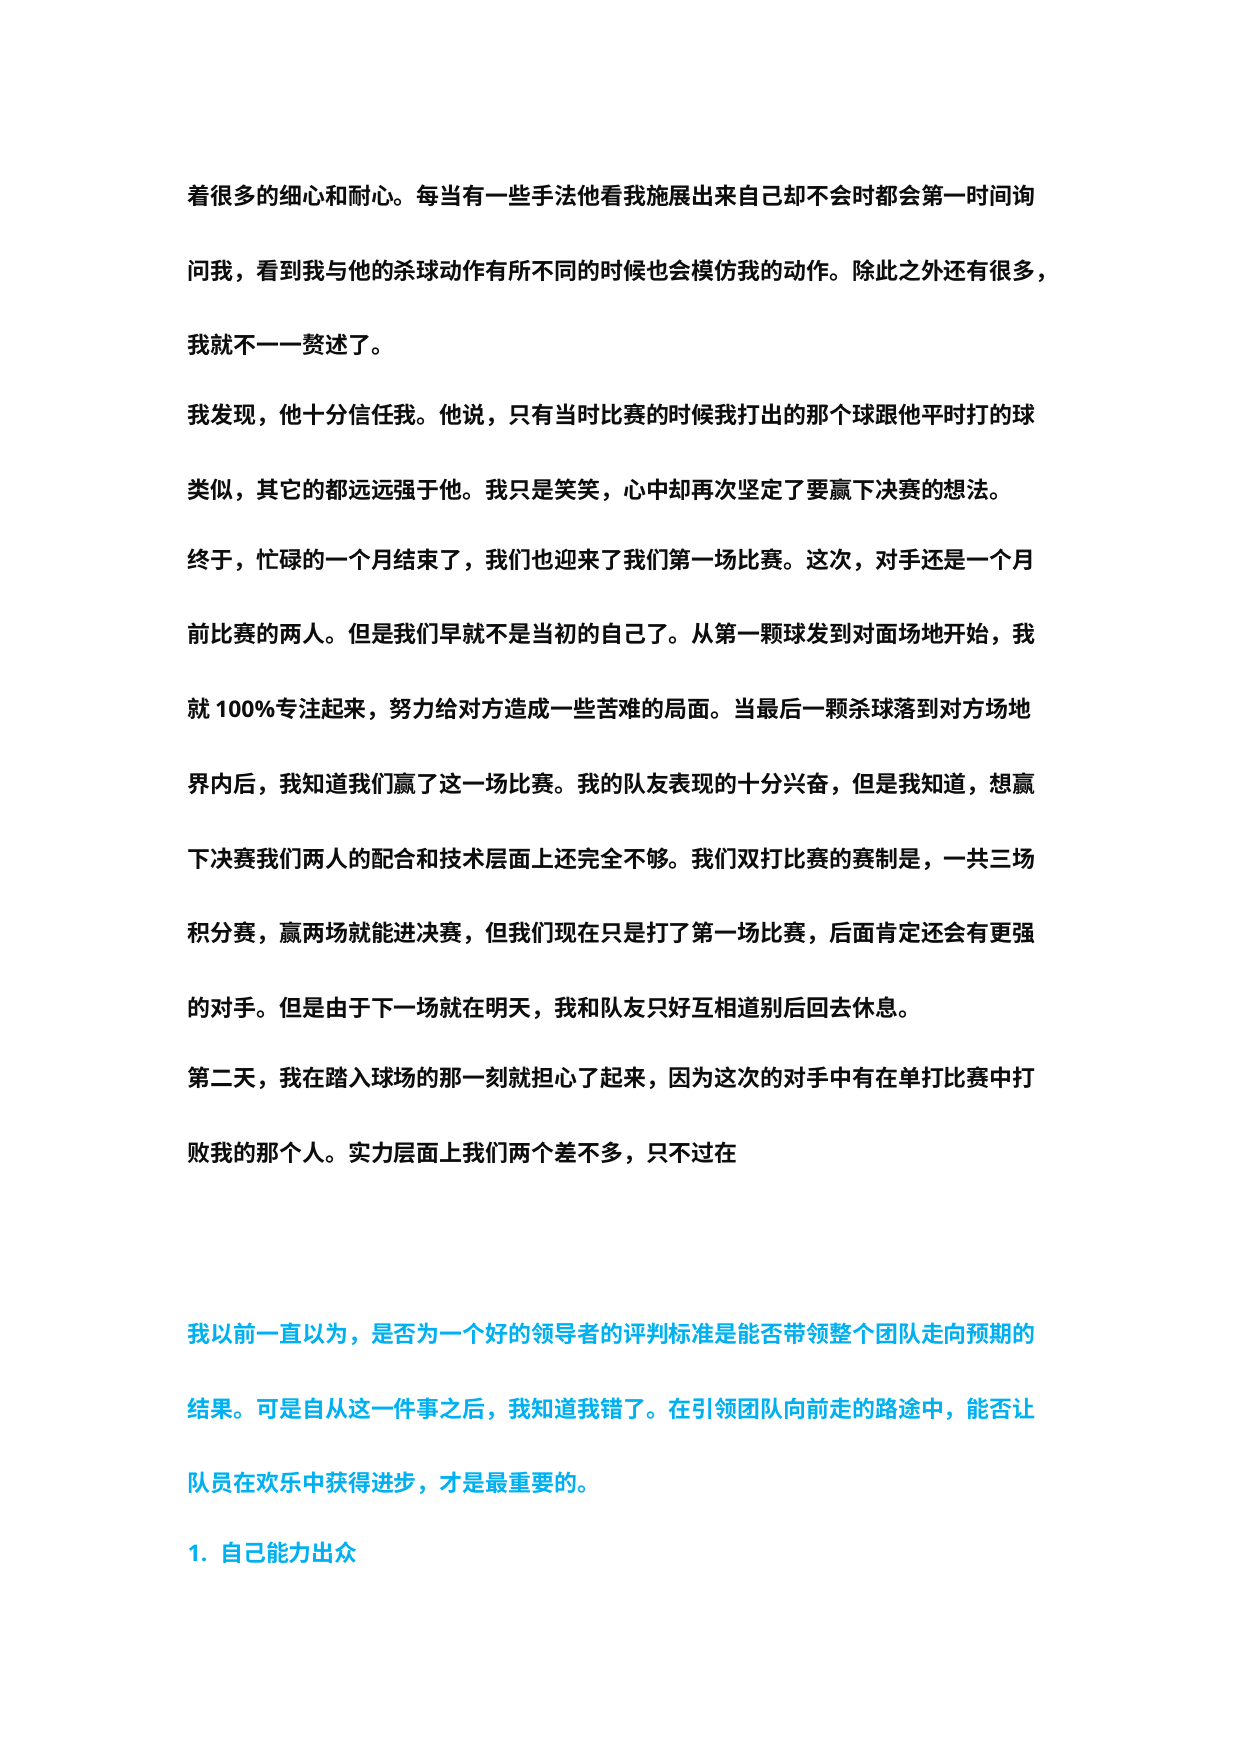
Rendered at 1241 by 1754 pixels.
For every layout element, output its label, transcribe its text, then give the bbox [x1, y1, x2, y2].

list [187, 162, 1053, 376]
list 自己能力出众 [187, 1519, 1053, 1584]
list 我发现，他十分信任我。他说，只有当时比赛的时候我打出的那个球跟他平时打的球类似，其它的都远远强于他。我只是笑笑，心中却再次坚定了要赢下决赛的想法。 [187, 381, 1053, 521]
list 第二天，我在踏入球场的那一刻就担心了起来，因为这次的对手中有在单打比赛中打败我的那个人。实力层面上我们两个差不多，只不过在 [187, 1044, 1053, 1183]
list 终于，忙碌的一个月结束了，我们也迎来了我们第一场比赛。这次，对手还是一个月前比赛的两人。但是我们早就不是当初的自己了。从第一颗球发到对面场地开始，我就100%专注起来，努力给对方造成一些苦难的局面。当最后一颗杀球落到对方场地界内后，我知道我们赢了这一场比赛。我的队友表现的十分兴奋，但是我知道，想赢下决赛我们两人的配合和技术层面上还完全不够。我们双打比赛的赛制是，一共三场积分赛，赢两场就能进决赛，但我们现在只是打了第一场比赛，后面肯定还会有更强的对手。但是由于下一场就在明天，我和队友只好互相道别后回去休息。 [187, 526, 1053, 1039]
list 我以前一直以为，是否为一个好的领导者的评判标准是能否带领整个团队走向预期的结果。可是自从这一件事之后，我知道我错了。在引领团队向前走的路途中，能否让队员在欢乐中获得进步，才是最重要的。 [187, 1300, 1053, 1514]
